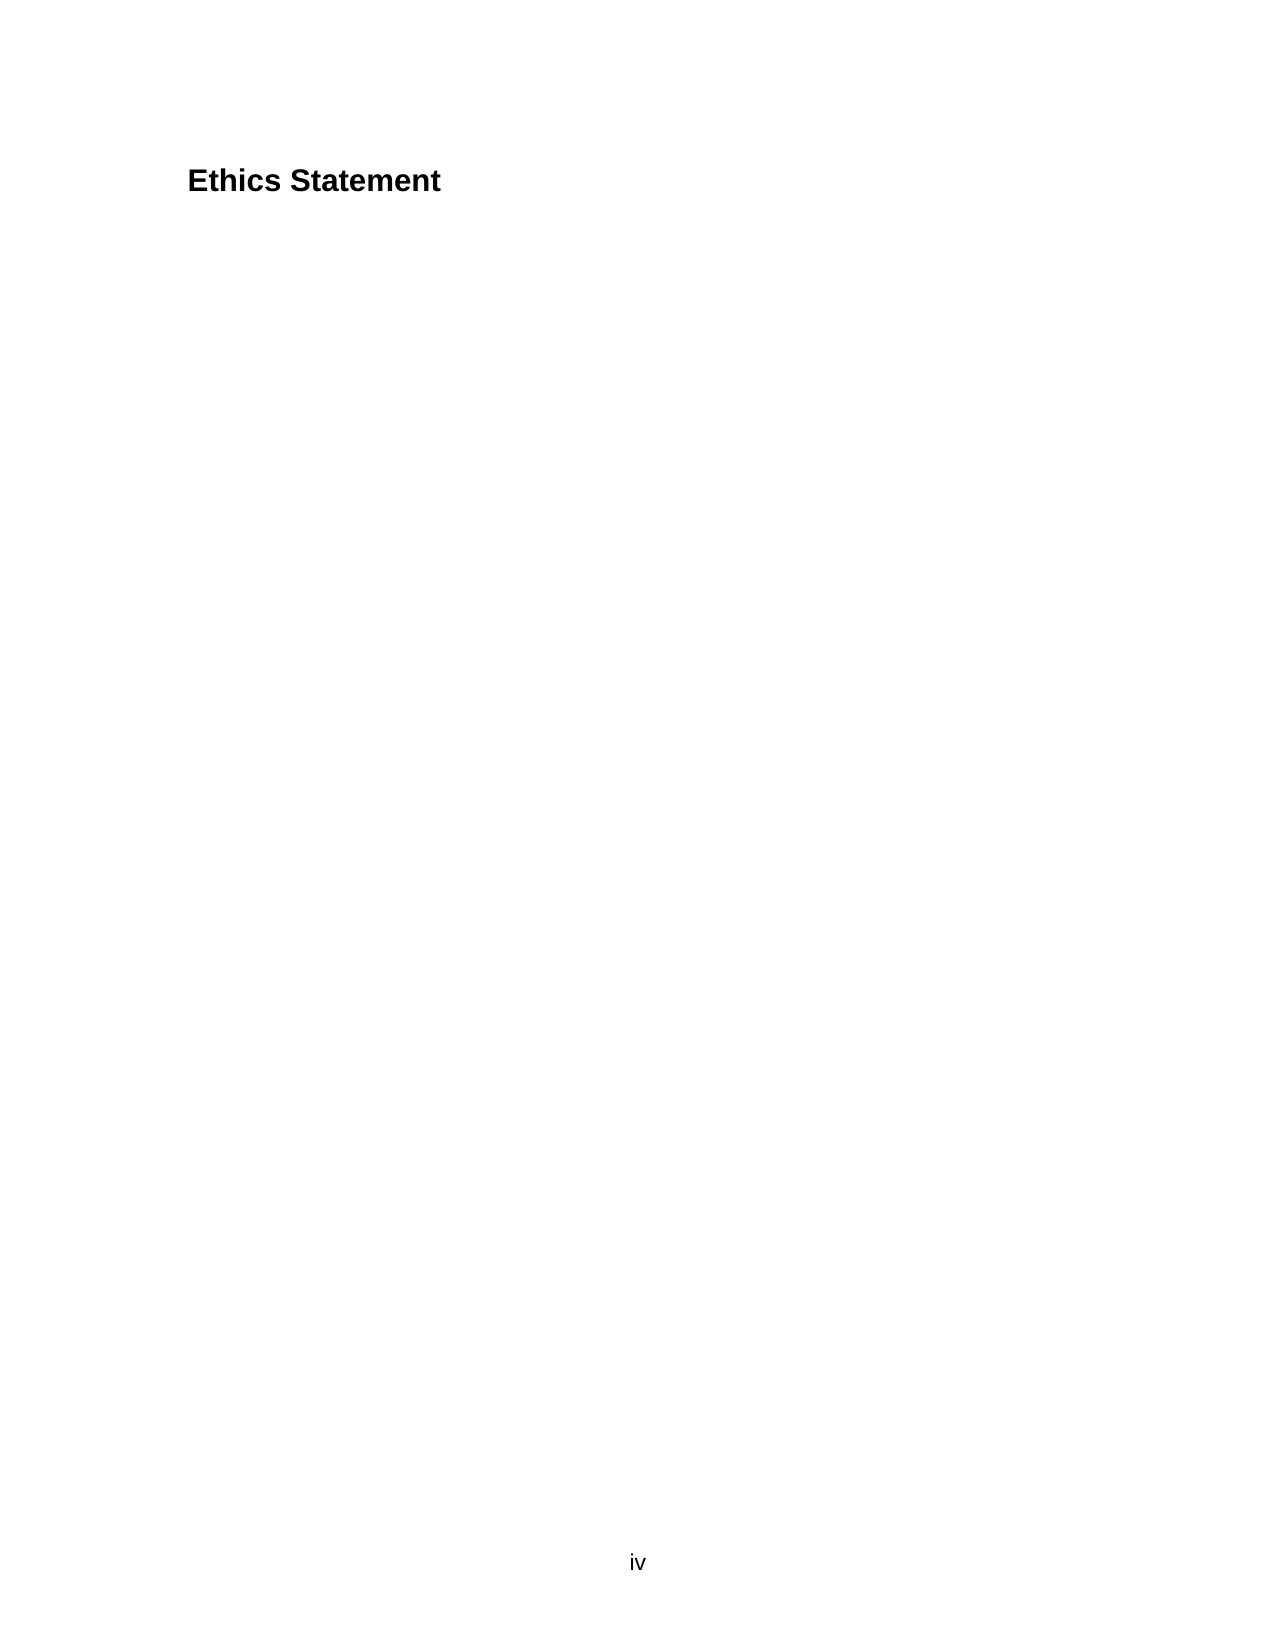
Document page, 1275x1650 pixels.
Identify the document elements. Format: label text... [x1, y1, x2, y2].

subtitle Ethics Statement [187, 162, 1087, 198]
